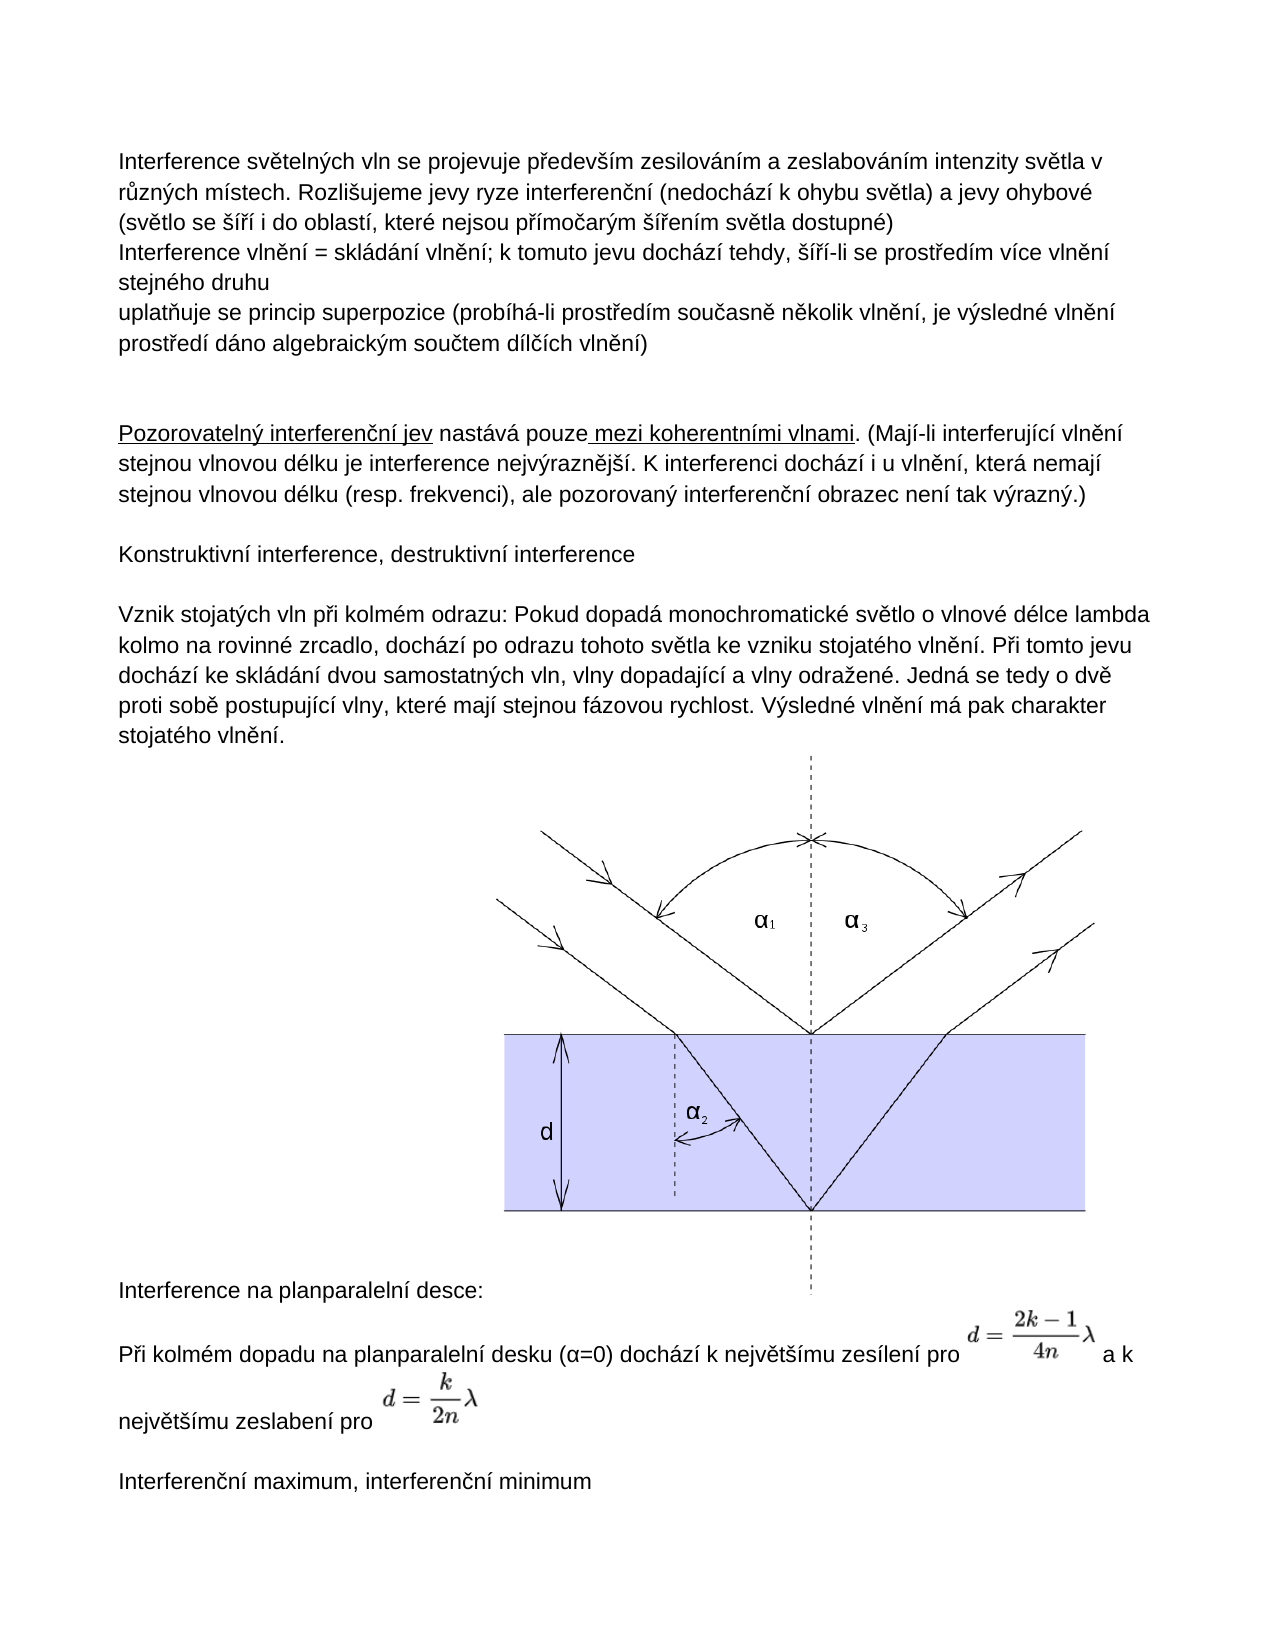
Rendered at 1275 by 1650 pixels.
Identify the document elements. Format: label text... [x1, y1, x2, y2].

text Interference vlnění = skládání vlnění; k tomuto jevu dochází tehdy, šíří-li se prostředím více vlnění stejného druhu [118, 239, 1157, 295]
text uplatňuje se princip superpozice (probíhá-li prostředím současně několik vlnění, je výsledné vlnění prostředí dáno algebraickým součtem dílčích vlnění) [118, 299, 1157, 356]
picture [966, 1307, 1097, 1362]
text Pozorovatelný interferenční jev nastává pouze mezi koherentními vlnami. (Mají-li interferující vlnění stejnou vlnovou délku je interference nejvýraznější. K interferenci dochází i u vlnění, která nemají stejnou vlnovou délku (resp. frekvenci), ale pozorovaný interferenční obrazec není tak výrazný.) [118, 420, 1157, 507]
picture [379, 1370, 481, 1430]
text Vznik stojatých vln při kolmém odrazu: Pokud dopadá monochromatické světlo o vlnové délce lambda kolmo na rovinné zrcadlo, dochází po odrazu tohoto světla ke vzniku stojatého vlnění. Při tomto jevu dochází ke skládání dvou samostatných vln, vlny dopadající a vlny odražené. Jedná se tedy o dvě proti sobě postupující vlny, které mají stejnou fázovou rychlost. Výsledné vlnění má pak charakter stojatého vlnění. [118, 601, 1157, 748]
text Při kolmém dopadu na planparalelní desku (α=0) dochází k největšímu zesílení pro a k největšímu zeslabení pro [118, 1307, 1157, 1434]
picture [490, 752, 1100, 1299]
text Interferenční maximum, interferenční minimum [118, 1468, 1157, 1495]
text Konstruktivní interference, destruktivní interference [118, 541, 1157, 567]
text Interference světelných vln se projevuje především zesilováním a zeslabováním intenzity světla v různých místech. Rozlišujeme jevy ryze interferenční (nedochází k ohybu světla) a jevy ohybové (světlo se šíří i do oblastí, které nejsou přímočarým šířením světla dostupné) [118, 118, 1157, 235]
